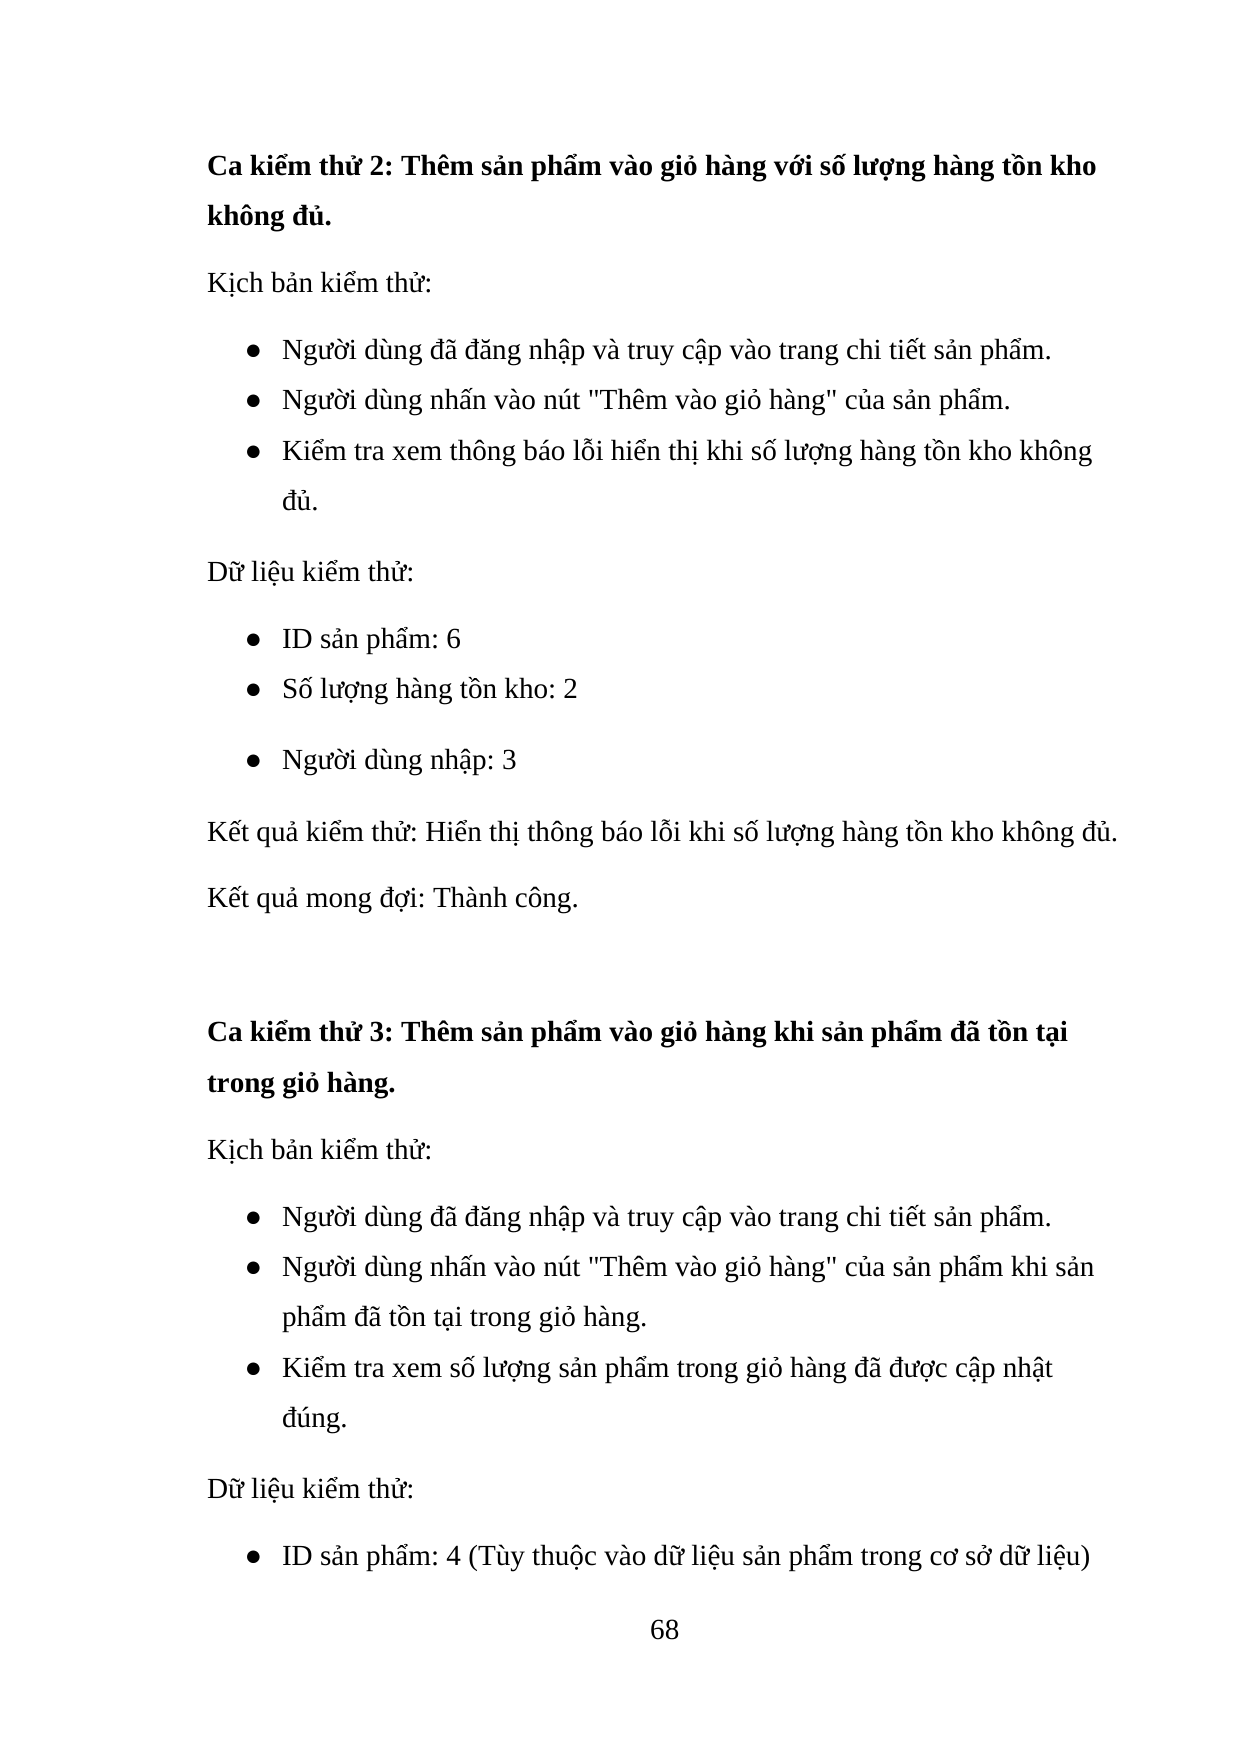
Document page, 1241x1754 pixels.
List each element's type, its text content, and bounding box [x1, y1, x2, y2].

list Kiểm tra xem thông báo lỗi hiển thị khi số lượng hàng tồn kho không đủ. [244, 433, 1122, 516]
list Người dùng nhấn vào nút "Thêm vào giỏ hàng" của sản phẩm. [244, 382, 1122, 416]
list Người dùng nhấn vào nút "Thêm vào giỏ hàng" của sản phẩm khi sản phẩm đã tồn tại trong giỏ hàng. [244, 1249, 1122, 1333]
text Kịch bản kiểm thử: [207, 265, 1122, 298]
list Số lượng hàng tồn kho: 2 [244, 671, 1122, 705]
text Kết quả kiểm thử: Hiển thị thông báo lỗi khi số lượng hàng tồn kho không đủ. [207, 814, 1122, 847]
text Dữ liệu kiểm thử: [207, 1471, 1122, 1505]
text Dữ liệu kiểm thử: [207, 554, 1122, 588]
list Người dùng đã đăng nhập và truy cập vào trang chi tiết sản phẩm. [244, 1199, 1122, 1232]
text Ca kiểm thử 2: Thêm sản phẩm vào giỏ hàng với số lượng hàng tồn kho không đủ. [207, 148, 1122, 232]
text Kết quả mong đợi: Thành công. [207, 881, 1122, 914]
text Kịch bản kiểm thử: [207, 1132, 1122, 1165]
text Ca kiểm thử 3: Thêm sản phẩm vào giỏ hàng khi sản phẩm đã tồn tại trong giỏ hàng. [207, 1014, 1122, 1098]
list Người dùng nhập: 3 [244, 742, 1122, 776]
list Kiểm tra xem số lượng sản phẩm trong giỏ hàng đã được cập nhật đúng. [244, 1350, 1122, 1434]
list ID sản phẩm: 6 [244, 621, 1122, 654]
list ID sản phẩm: 4 (Tùy thuộc vào dữ liệu sản phẩm trong cơ sở dữ liệu) [244, 1538, 1122, 1572]
list Người dùng đã đăng nhập và truy cập vào trang chi tiết sản phẩm. [244, 332, 1122, 366]
